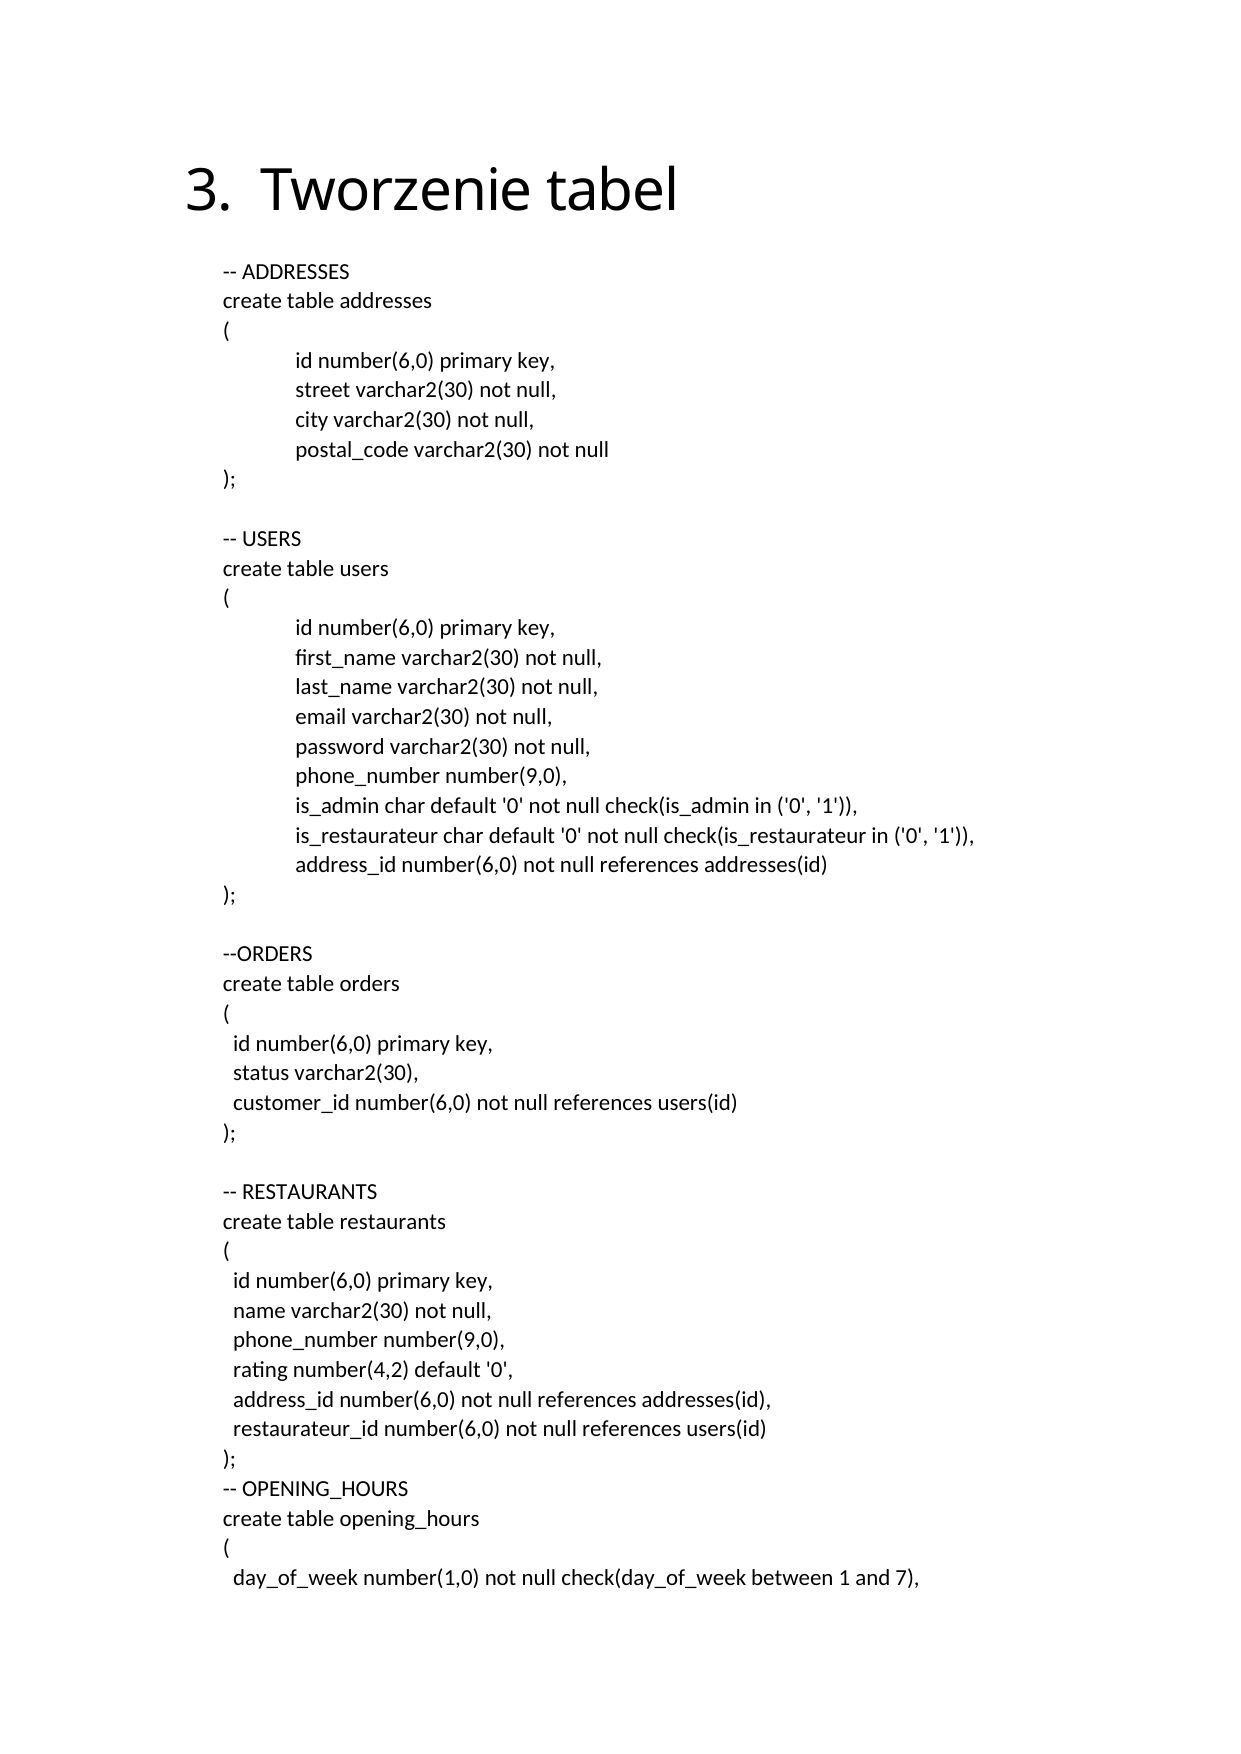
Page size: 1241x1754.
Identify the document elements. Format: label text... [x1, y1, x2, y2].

list id number(6,0) primary key, [223, 1029, 1093, 1057]
list day_of_week number(1,0) not null check(day_of_week between 1 and 7), [223, 1563, 1093, 1591]
list create table opening_hours [223, 1504, 1093, 1532]
list ( [223, 316, 1093, 344]
list ); [223, 464, 1093, 493]
list -- USERS [223, 524, 1093, 552]
list id number(6,0) primary key, [223, 346, 1093, 374]
list is_admin char default '0' not null check(is_admin in ('0', '1')), [223, 791, 1093, 819]
list ); [223, 1118, 1093, 1146]
list postal_code varchar2(30) not null [223, 435, 1093, 463]
list password varchar2(30) not null, [223, 732, 1093, 760]
list ( [223, 1236, 1093, 1264]
title Tworzenie tabel [185, 148, 1093, 227]
list create table users [223, 554, 1093, 582]
list is_restaurateur char default '0' not null check(is_restaurateur in ('0', '1')), [223, 821, 1093, 849]
list restaurateur_id number(6,0) not null references users(id) [223, 1414, 1093, 1443]
list -- RESTAURANTS [223, 1177, 1093, 1205]
list -- ADDRESSES [223, 257, 1093, 285]
list create table restaurants [223, 1207, 1093, 1235]
list ( [223, 583, 1093, 611]
list street varchar2(30) not null, [223, 376, 1093, 403]
list rating number(4,2) default '0', [223, 1355, 1093, 1383]
list id number(6,0) primary key, [223, 613, 1093, 641]
list last_name varchar2(30) not null, [223, 672, 1093, 700]
list first_name varchar2(30) not null, [223, 643, 1093, 671]
list id number(6,0) primary key, [223, 1266, 1093, 1294]
list status varchar2(30), [223, 1058, 1093, 1086]
list create table addresses [223, 286, 1093, 314]
list city varchar2(30) not null, [223, 405, 1093, 433]
list create table orders [223, 969, 1093, 997]
list phone_number number(9,0), [223, 761, 1093, 789]
list ( [223, 999, 1093, 1027]
list phone_number number(9,0), [223, 1326, 1093, 1353]
list email varchar2(30) not null, [223, 702, 1093, 730]
list ); [223, 880, 1093, 908]
list name varchar2(30) not null, [223, 1296, 1093, 1324]
list ( [223, 1533, 1093, 1561]
list address_id number(6,0) not null references addresses(id) [223, 851, 1093, 878]
list --ORDERS [223, 939, 1093, 968]
list ); [223, 1444, 1093, 1472]
list customer_id number(6,0) not null references users(id) [223, 1088, 1093, 1116]
list address_id number(6,0) not null references addresses(id), [223, 1385, 1093, 1413]
list -- OPENING_HOURS [223, 1474, 1093, 1502]
